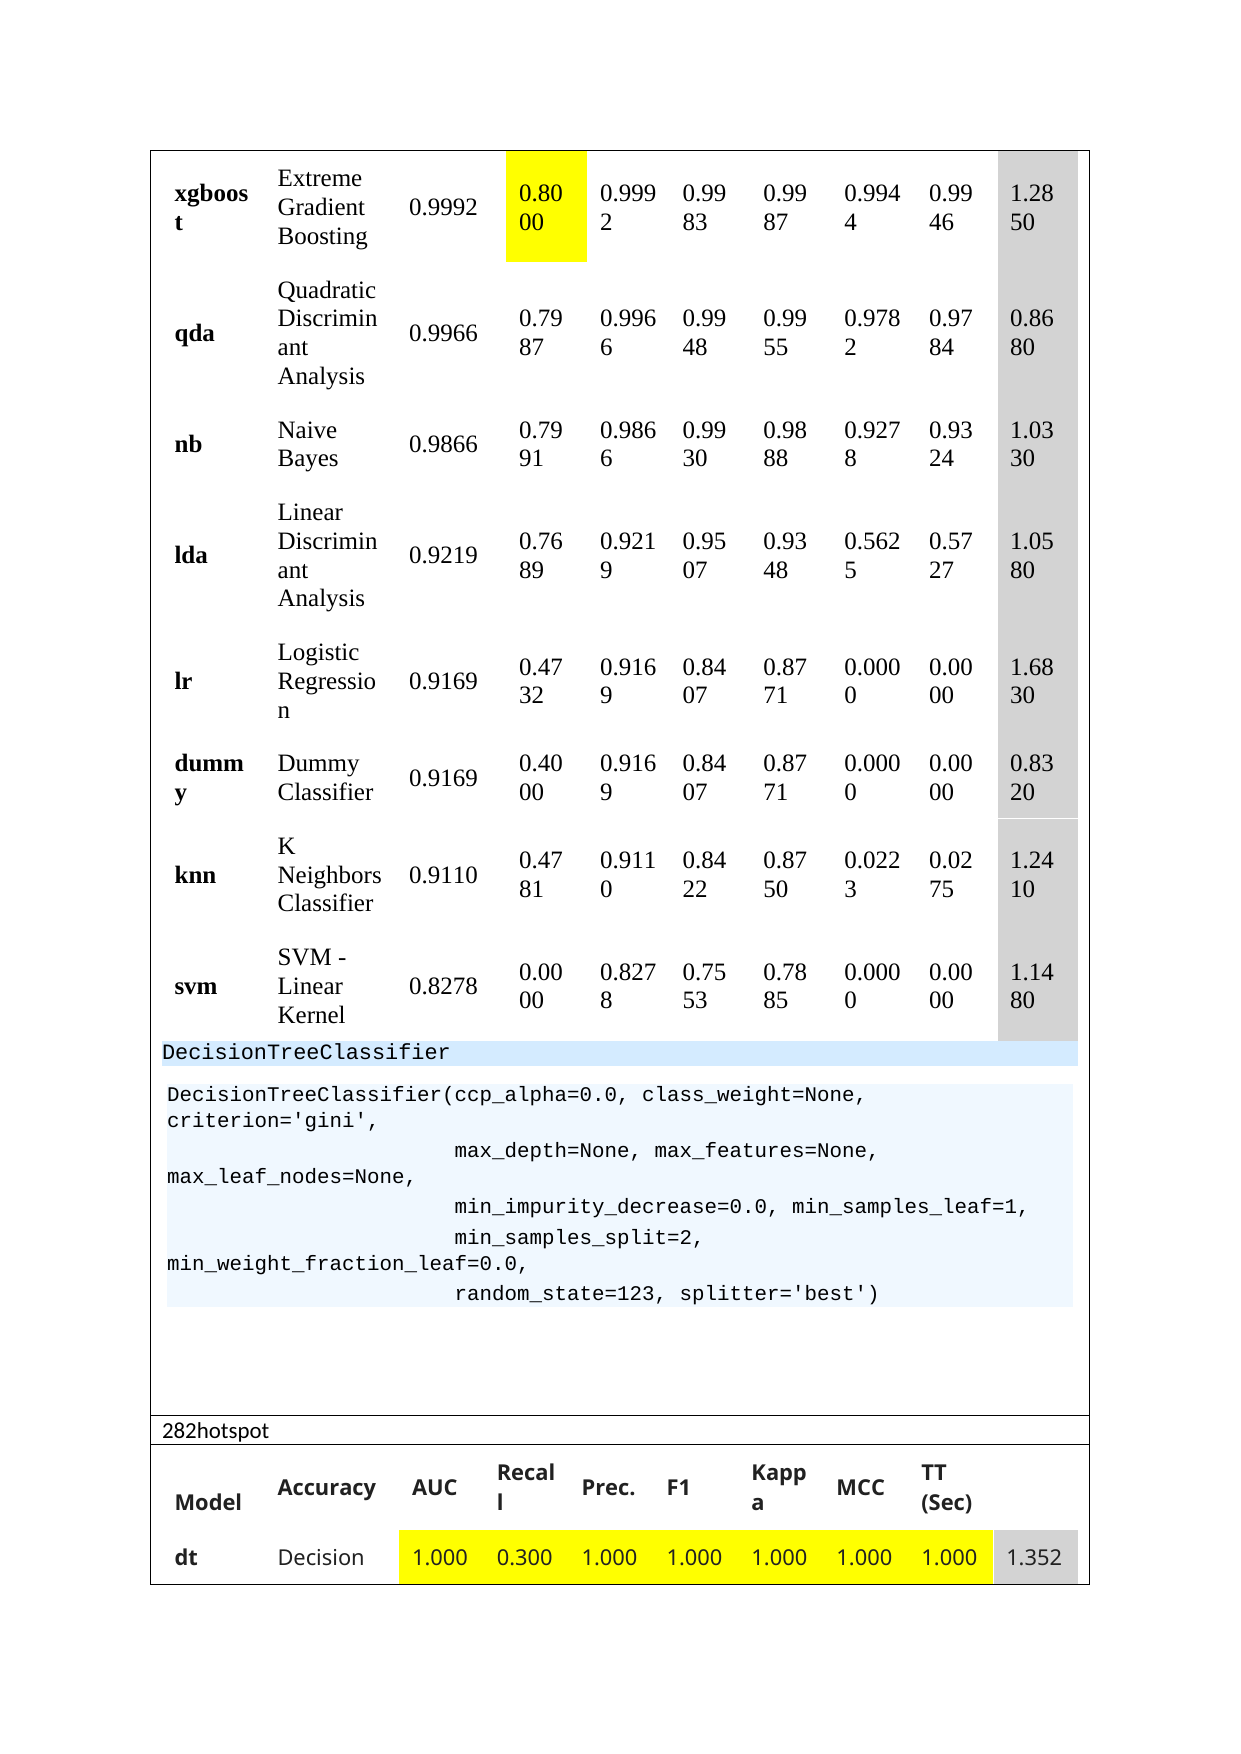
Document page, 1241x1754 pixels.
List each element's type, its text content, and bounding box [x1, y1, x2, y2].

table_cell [151, 151, 1089, 1415]
table_cell 282hotspot [151, 1416, 1089, 1444]
table_cell [151, 1445, 1089, 1584]
